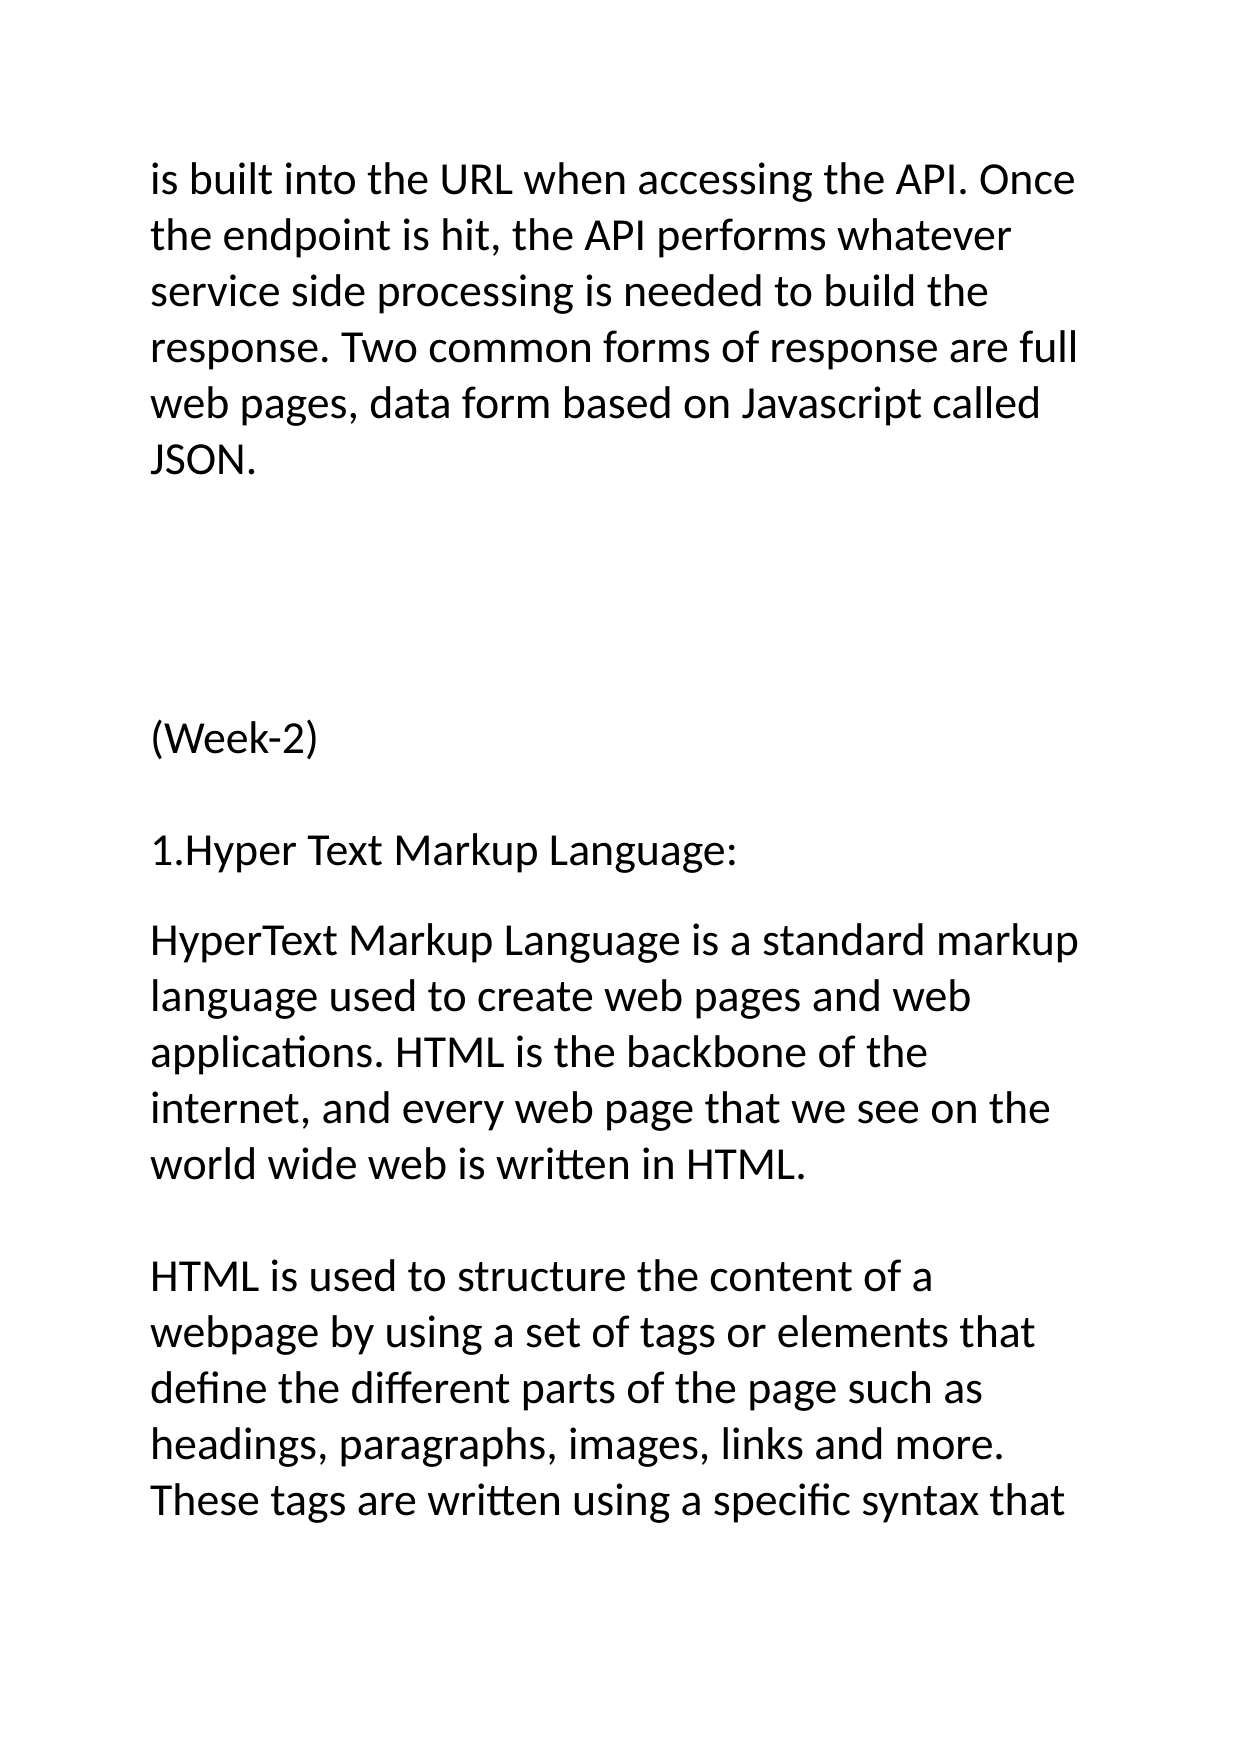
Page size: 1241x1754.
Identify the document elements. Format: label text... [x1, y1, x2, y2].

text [150, 1247, 1090, 1527]
text HyperText Markup Language is a standard markup language used to create web pages and web applications. HTML is the backbone of the internet, and every web page that we see on the world wide web is written in HTML. [150, 911, 1090, 1191]
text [150, 150, 1090, 486]
text (Week-2) [150, 709, 1090, 765]
text 1.Hyper Text Markup Language: [150, 821, 1090, 877]
